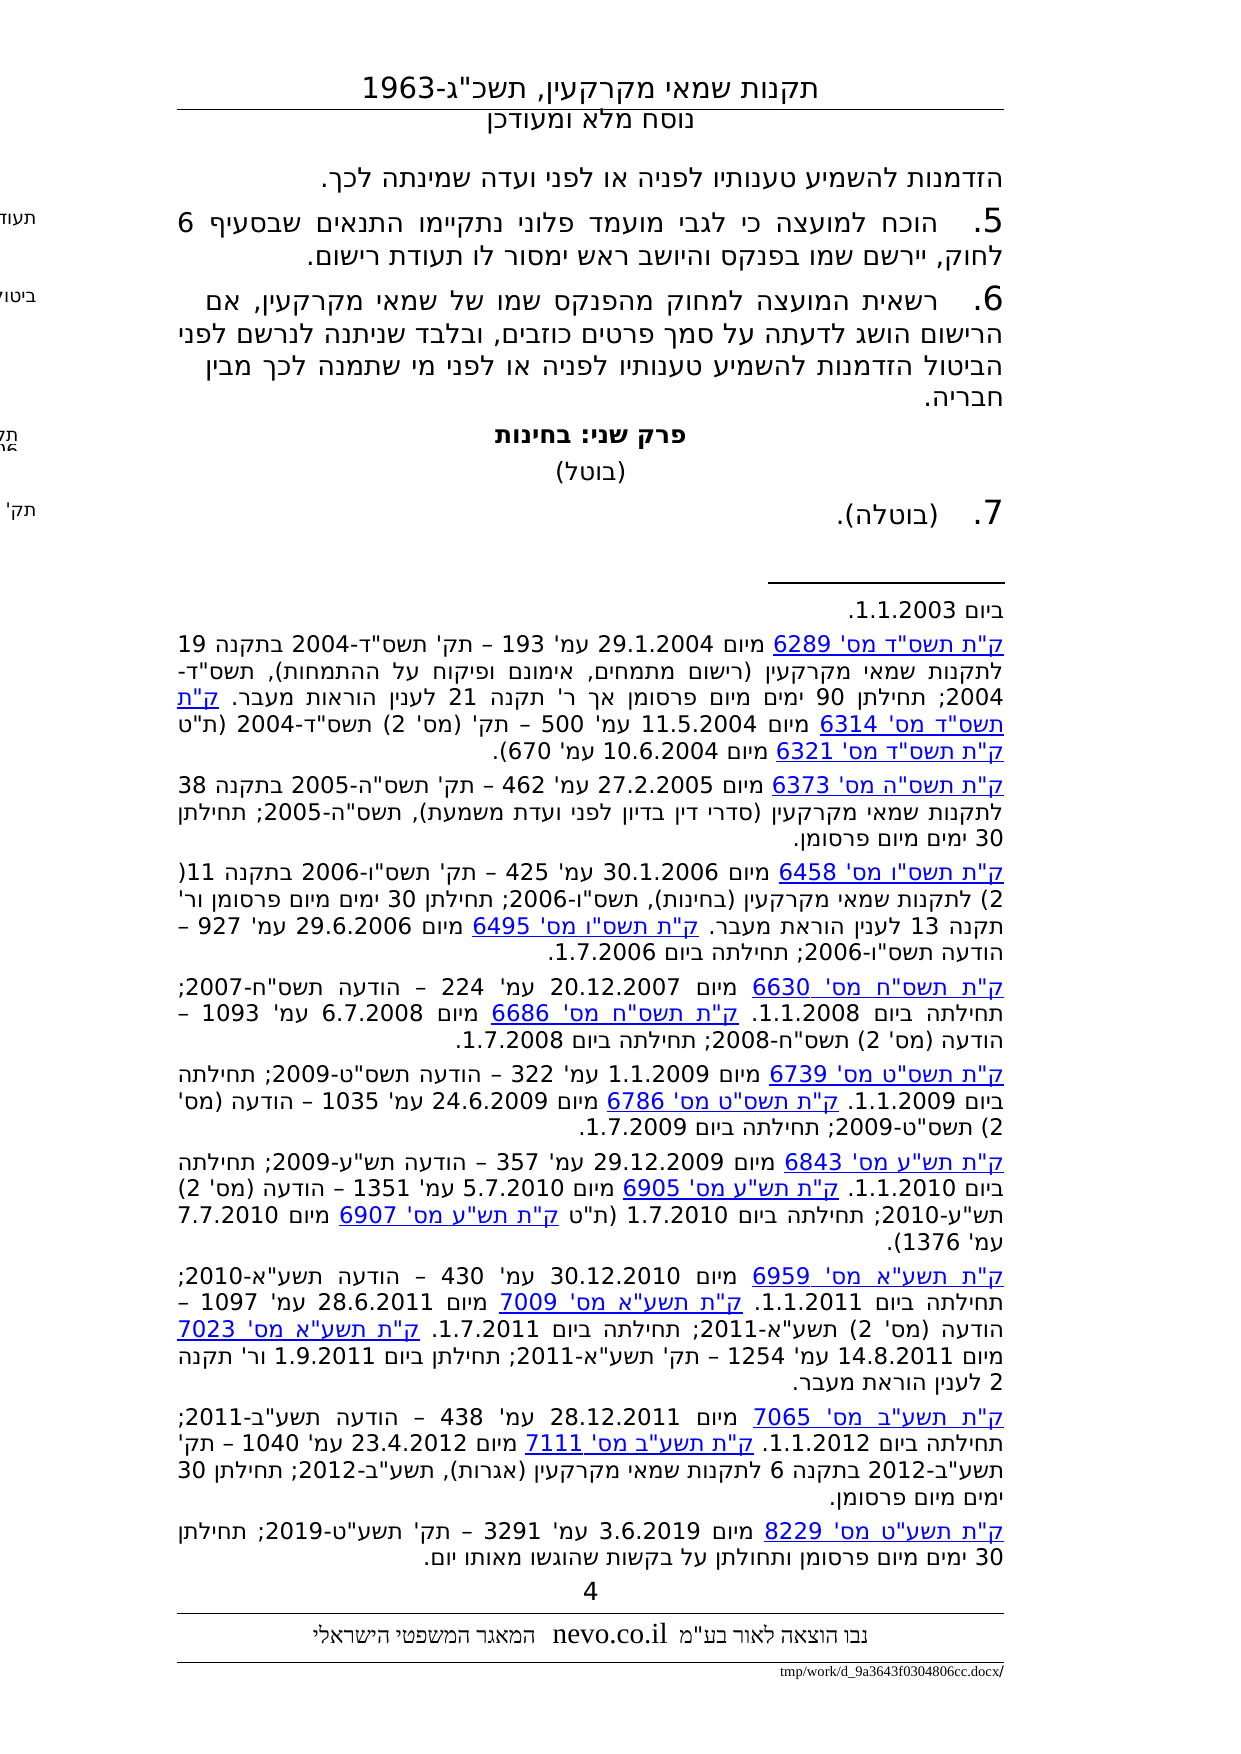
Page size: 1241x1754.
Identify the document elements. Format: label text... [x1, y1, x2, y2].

text 4. לא תסרב המועצה לרשום בפנקס מועמד, אלא לאחר שניתנה לו הזדמנות להשמיע טענותיו לפניה או לפני ועדה שמינתה לכך. [177, 162, 1004, 194]
text 6. רשאית המועצה למחוק מהפנקס שמו של שמאי מקרקעין, אם הרישום הושג לדעתה על סמך פרטים כוזבים, ובלבד שניתנה לנרשם לפני הביטול הזדמנות להשמיע טענותיו לפניה או לפני מי שתמנה לכך מבין חבריה. [177, 279, 1004, 413]
text (בוטל) [177, 457, 1004, 486]
text 5. הוכח למועצה כי לגבי מועמד פלוני נתקיימו התנאים שבסעיף 6 לחוק, יירשם שמו בפנקס והיושב ראש ימסור לו תעודת רישום. [177, 201, 1004, 272]
text פרק שני: בחינות [177, 420, 1004, 449]
text 7. (בוטלה). [177, 494, 1004, 533]
